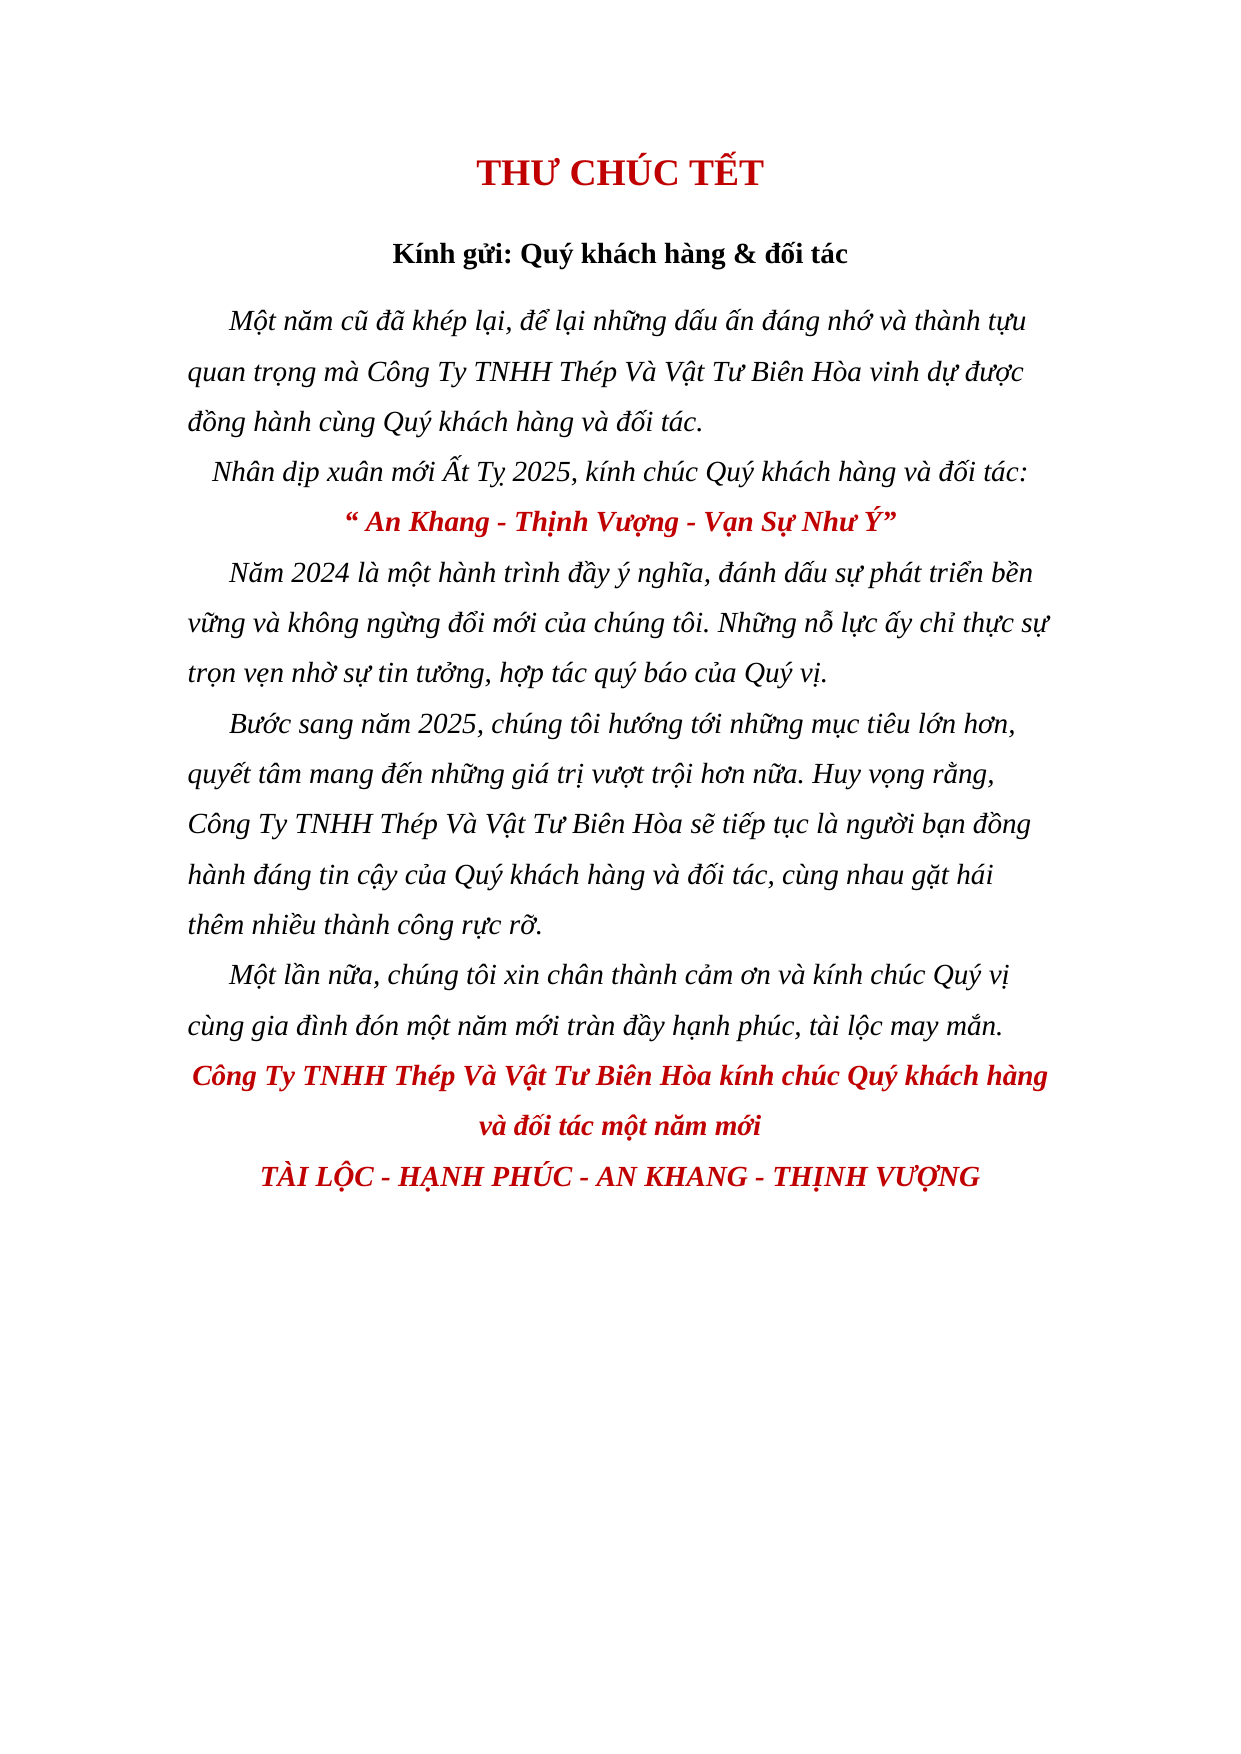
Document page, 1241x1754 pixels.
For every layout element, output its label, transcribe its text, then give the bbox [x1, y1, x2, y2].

text Kính gửi: Quý khách hàng & đối tác [187, 236, 1053, 270]
text Một năm cũ đã khép lại, để lại những dấu ấn đáng nhớ và thành tựu quan trọng mà Công Ty TNHH Thép Và Vật Tư Biên Hòa vinh dự được đồng hành cùng Quý khách hàng và đối tác. [187, 303, 1053, 437]
text Nhân dịp xuân mới Ất Tỵ 2025, kính chúc Quý khách hàng và đối tác: [187, 454, 1053, 488]
text TÀI LỘC - HẠNH PHÚC - AN KHANG - THỊNH VƯỢNG [187, 1159, 1053, 1192]
text Bước sang năm 2025, chúng tôi hướng tới những mục tiêu lớn hơn, quyết tâm mang đến những giá trị vượt trội hơn nữa. Huy vọng rằng, Công Ty TNHH Thép Và Vật Tư Biên Hòa sẽ tiếp tục là người bạn đồng hành đáng tin cậy của Quý khách hàng và đối tác, cùng nhau gặt hái thêm nhiều thành công rực rỡ. [187, 706, 1053, 941]
text Một lần nữa, chúng tôi xin chân thành cảm ơn và kính chúc Quý vị cùng gia đình đón một năm mới tràn đầy hạnh phúc, tài lộc may mắn. [187, 957, 1053, 1041]
text “ An Khang - Thịnh Vượng - Vạn Sự Như Ý” [187, 504, 1053, 538]
text Năm 2024 là một hành trình đầy ý nghĩa, đánh dấu sự phát triển bền vững và không ngừng đổi mới của chúng tôi. Những nỗ lực ấy chỉ thực sự trọn vẹn nhờ sự tin tưởng, hợp tác quý báo của Quý vị. [187, 555, 1053, 689]
text THƯ CHÚC TẾT [187, 150, 1053, 193]
text Công Ty TNHH Thép Và Vật Tư Biên Hòa kính chúc Quý khách hàng và đối tác một năm mới [187, 1058, 1053, 1142]
